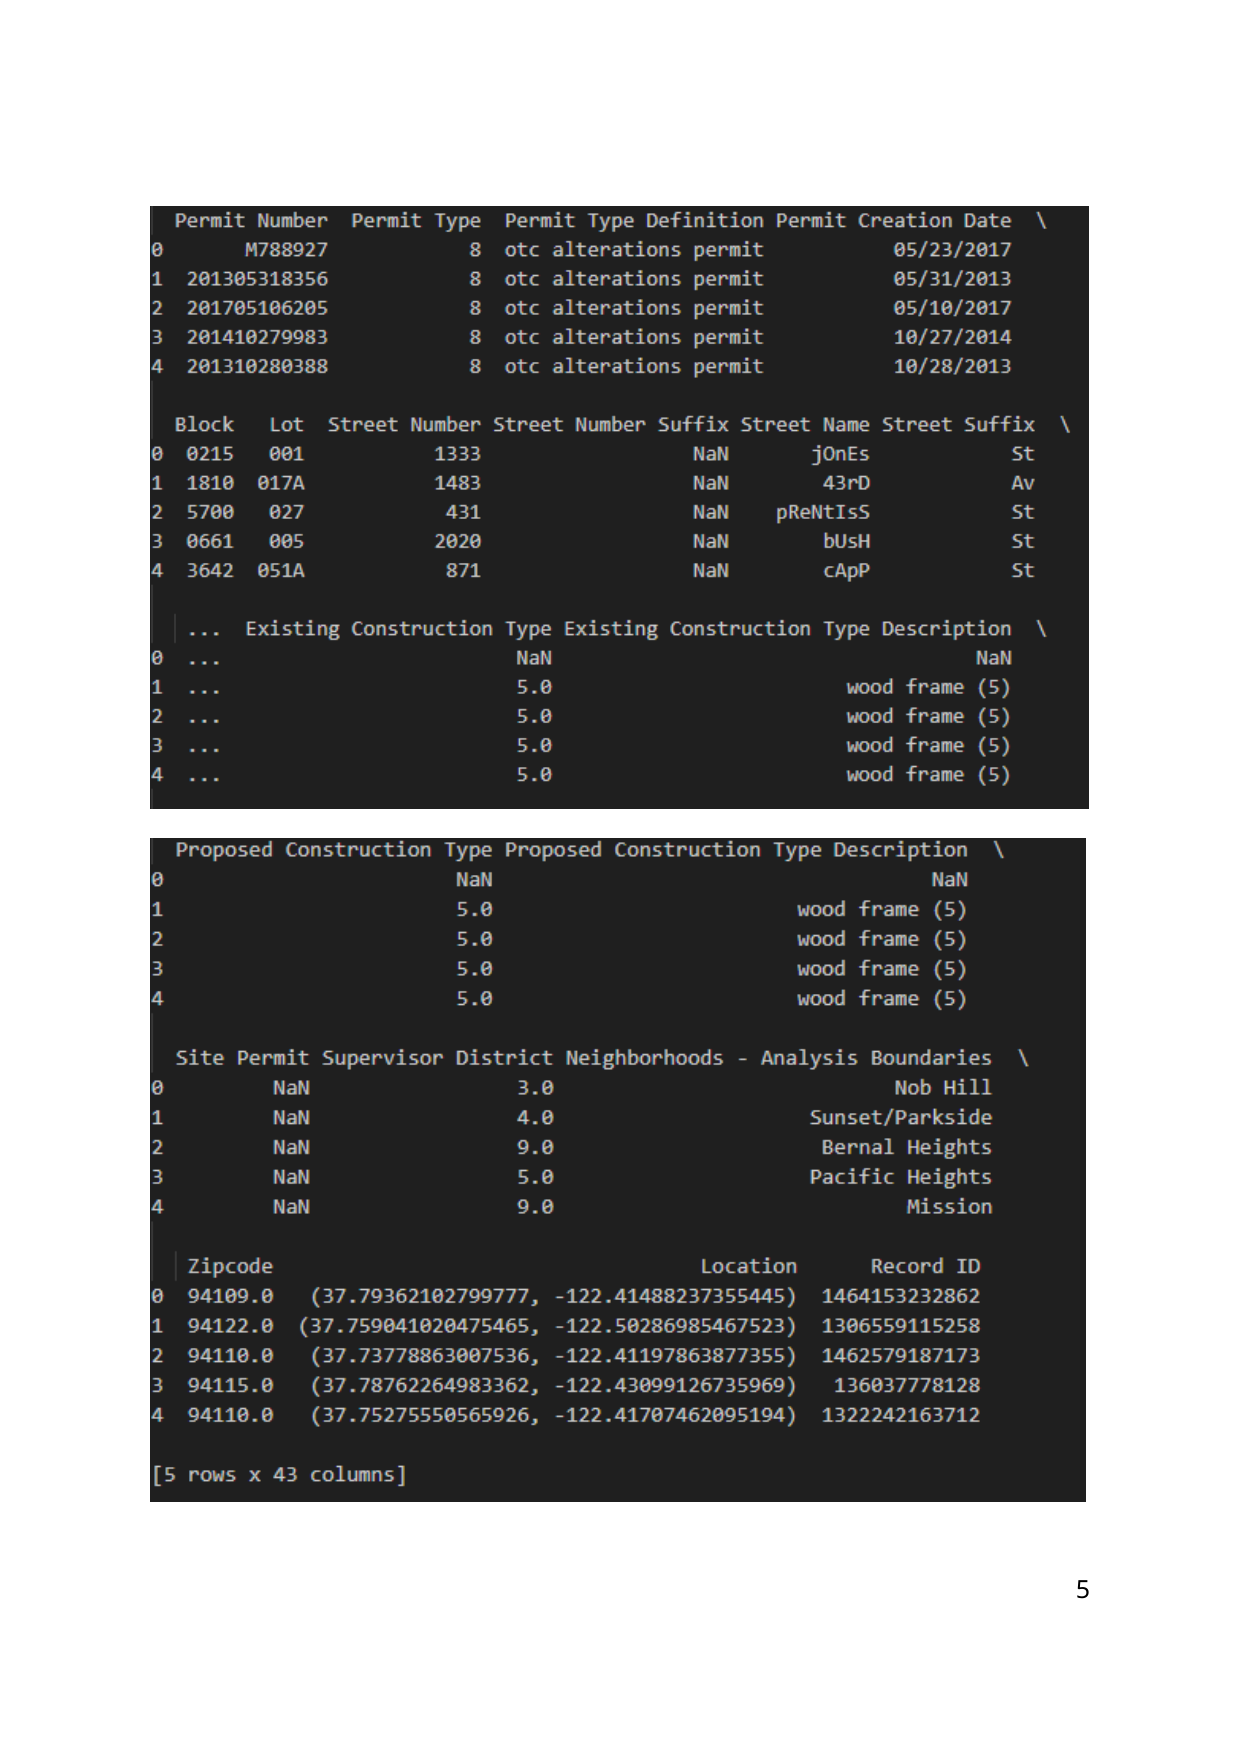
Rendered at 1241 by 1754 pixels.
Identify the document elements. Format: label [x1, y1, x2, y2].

picture [150, 838, 1086, 1502]
picture [150, 206, 1089, 809]
